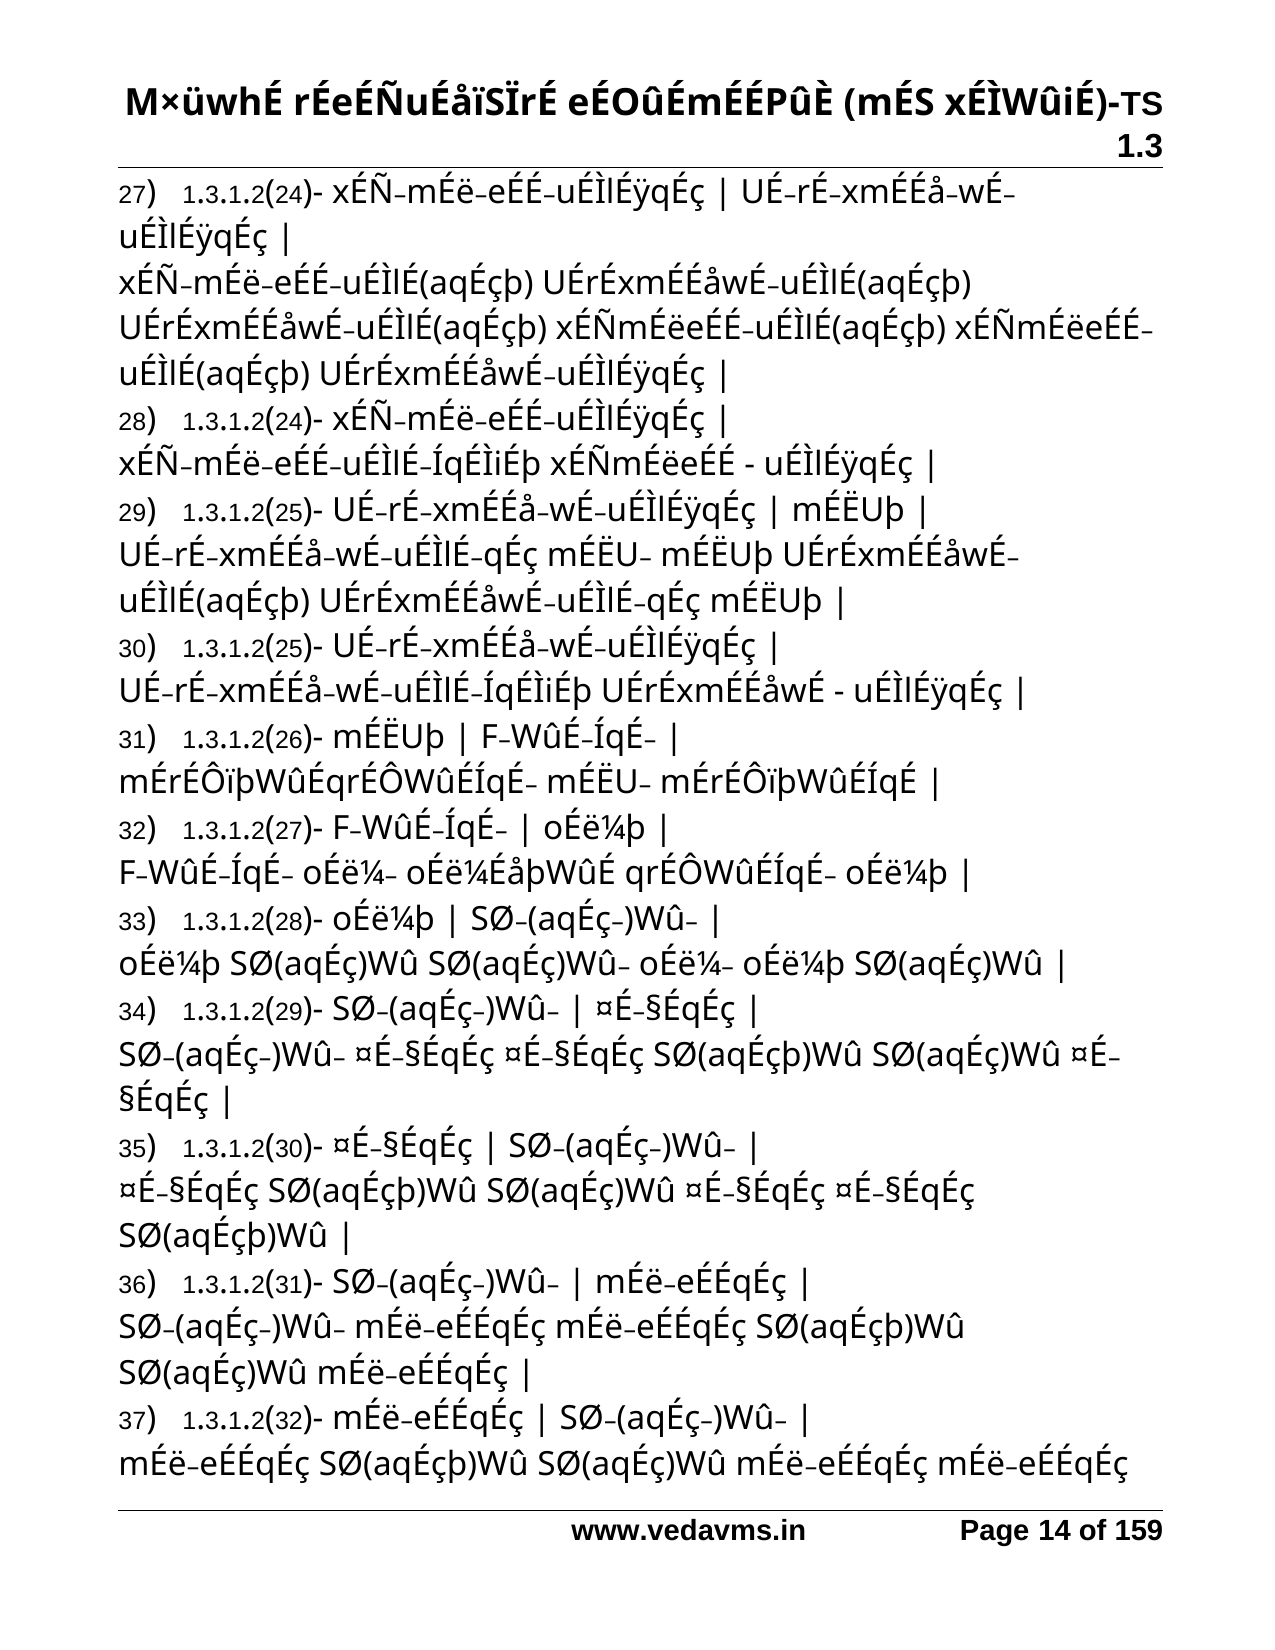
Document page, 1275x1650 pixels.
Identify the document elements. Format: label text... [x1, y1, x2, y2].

text 36) 1.3.1.2(31)- SØ–(aqÉç–)Wû– | mÉë–eÉÉqÉç | [118, 1258, 1163, 1303]
text F–WûÉ–ÍqÉ– oÉë¼– oÉë¼ÉåþWûÉ qrÉÔWûÉÍqÉ– oÉë¼þ | [118, 849, 1163, 894]
text 33) 1.3.1.2(28)- oÉë¼þ | SØ–(aqÉç–)Wû– | [118, 894, 1163, 940]
text SØ–(aqÉç–)Wû– ¤É–§ÉqÉç ¤É–§ÉqÉç SØ(aqÉçþ)Wû SØ(aqÉç)Wû ¤É–§ÉqÉç | [118, 1031, 1163, 1121]
text mÉë–eÉÉqÉç SØ(aqÉçþ)Wû SØ(aqÉç)Wû mÉë–eÉÉqÉç mÉë–eÉÉqÉç SØ(aqÉçþ)Wû | [118, 1439, 1163, 1485]
text UÉ–rÉ–xmÉÉå–wÉ–uÉÌlÉ–qÉç mÉËU– mÉËUþ UÉrÉxmÉÉåwÉ–uÉÌlÉ(aqÉçþ) UÉrÉxmÉÉåwÉ–uÉÌlÉ–qÉç mÉËUþ | [118, 531, 1163, 622]
text 37) 1.3.1.2(32)- mÉë–eÉÉqÉç | SØ–(aqÉç–)Wû– | [118, 1394, 1163, 1439]
text 29) 1.3.1.2(25)- UÉ–rÉ–xmÉÉå–wÉ–uÉÌlÉÿqÉç | mÉËUþ | [118, 486, 1163, 531]
text 32) 1.3.1.2(27)- F–WûÉ–ÍqÉ– | oÉë¼þ | [118, 803, 1163, 849]
text SØ–(aqÉç–)Wû– mÉë–eÉÉqÉç mÉë–eÉÉqÉç SØ(aqÉçþ)Wû SØ(aqÉç)Wû mÉë–eÉÉqÉç | [118, 1303, 1163, 1394]
text 34) 1.3.1.2(29)- SØ–(aqÉç–)Wû– | ¤É–§ÉqÉç | [118, 985, 1163, 1031]
text UÉ–rÉ–xmÉÉå–wÉ–uÉÌlÉ–ÍqÉÌiÉþ UÉrÉxmÉÉåwÉ - uÉÌlÉÿqÉç | [118, 667, 1163, 713]
text 27) 1.3.1.2(24)- xÉÑ–mÉë–eÉÉ–uÉÌlÉÿqÉç | UÉ–rÉ–xmÉÉå–wÉ–uÉÌlÉÿqÉç | [118, 168, 1163, 258]
text oÉë¼þ SØ(aqÉç)Wû SØ(aqÉç)Wû– oÉë¼– oÉë¼þ SØ(aqÉç)Wû | [118, 940, 1163, 985]
text 30) 1.3.1.2(25)- UÉ–rÉ–xmÉÉå–wÉ–uÉÌlÉÿqÉç | [118, 622, 1163, 667]
text 35) 1.3.1.2(30)- ¤É–§ÉqÉç | SØ–(aqÉç–)Wû– | [118, 1121, 1163, 1167]
text xÉÑ–mÉë–eÉÉ–uÉÌlÉ–ÍqÉÌiÉþ xÉÑmÉëeÉÉ - uÉÌlÉÿqÉç | [118, 440, 1163, 486]
text mÉrÉÔïþWûÉqrÉÔWûÉÍqÉ– mÉËU– mÉrÉÔïþWûÉÍqÉ | [118, 758, 1163, 803]
text ¤É–§ÉqÉç SØ(aqÉçþ)Wû SØ(aqÉç)Wû ¤É–§ÉqÉç ¤É–§ÉqÉç SØ(aqÉçþ)Wû | [118, 1167, 1163, 1258]
text 28) 1.3.1.2(24)- xÉÑ–mÉë–eÉÉ–uÉÌlÉÿqÉç | [118, 395, 1163, 440]
text 31) 1.3.1.2(26)- mÉËUþ | F–WûÉ–ÍqÉ– | [118, 713, 1163, 758]
text xÉÑ–mÉë–eÉÉ–uÉÌlÉ(aqÉçþ) UÉrÉxmÉÉåwÉ–uÉÌlÉ(aqÉçþ) UÉrÉxmÉÉåwÉ–uÉÌlÉ(aqÉçþ) xÉÑmÉëeÉÉ–uÉÌlÉ(aqÉçþ) xÉÑmÉëeÉÉ–uÉÌlÉ(aqÉçþ) UÉrÉxmÉÉåwÉ–uÉÌlÉÿqÉç | [118, 258, 1163, 395]
